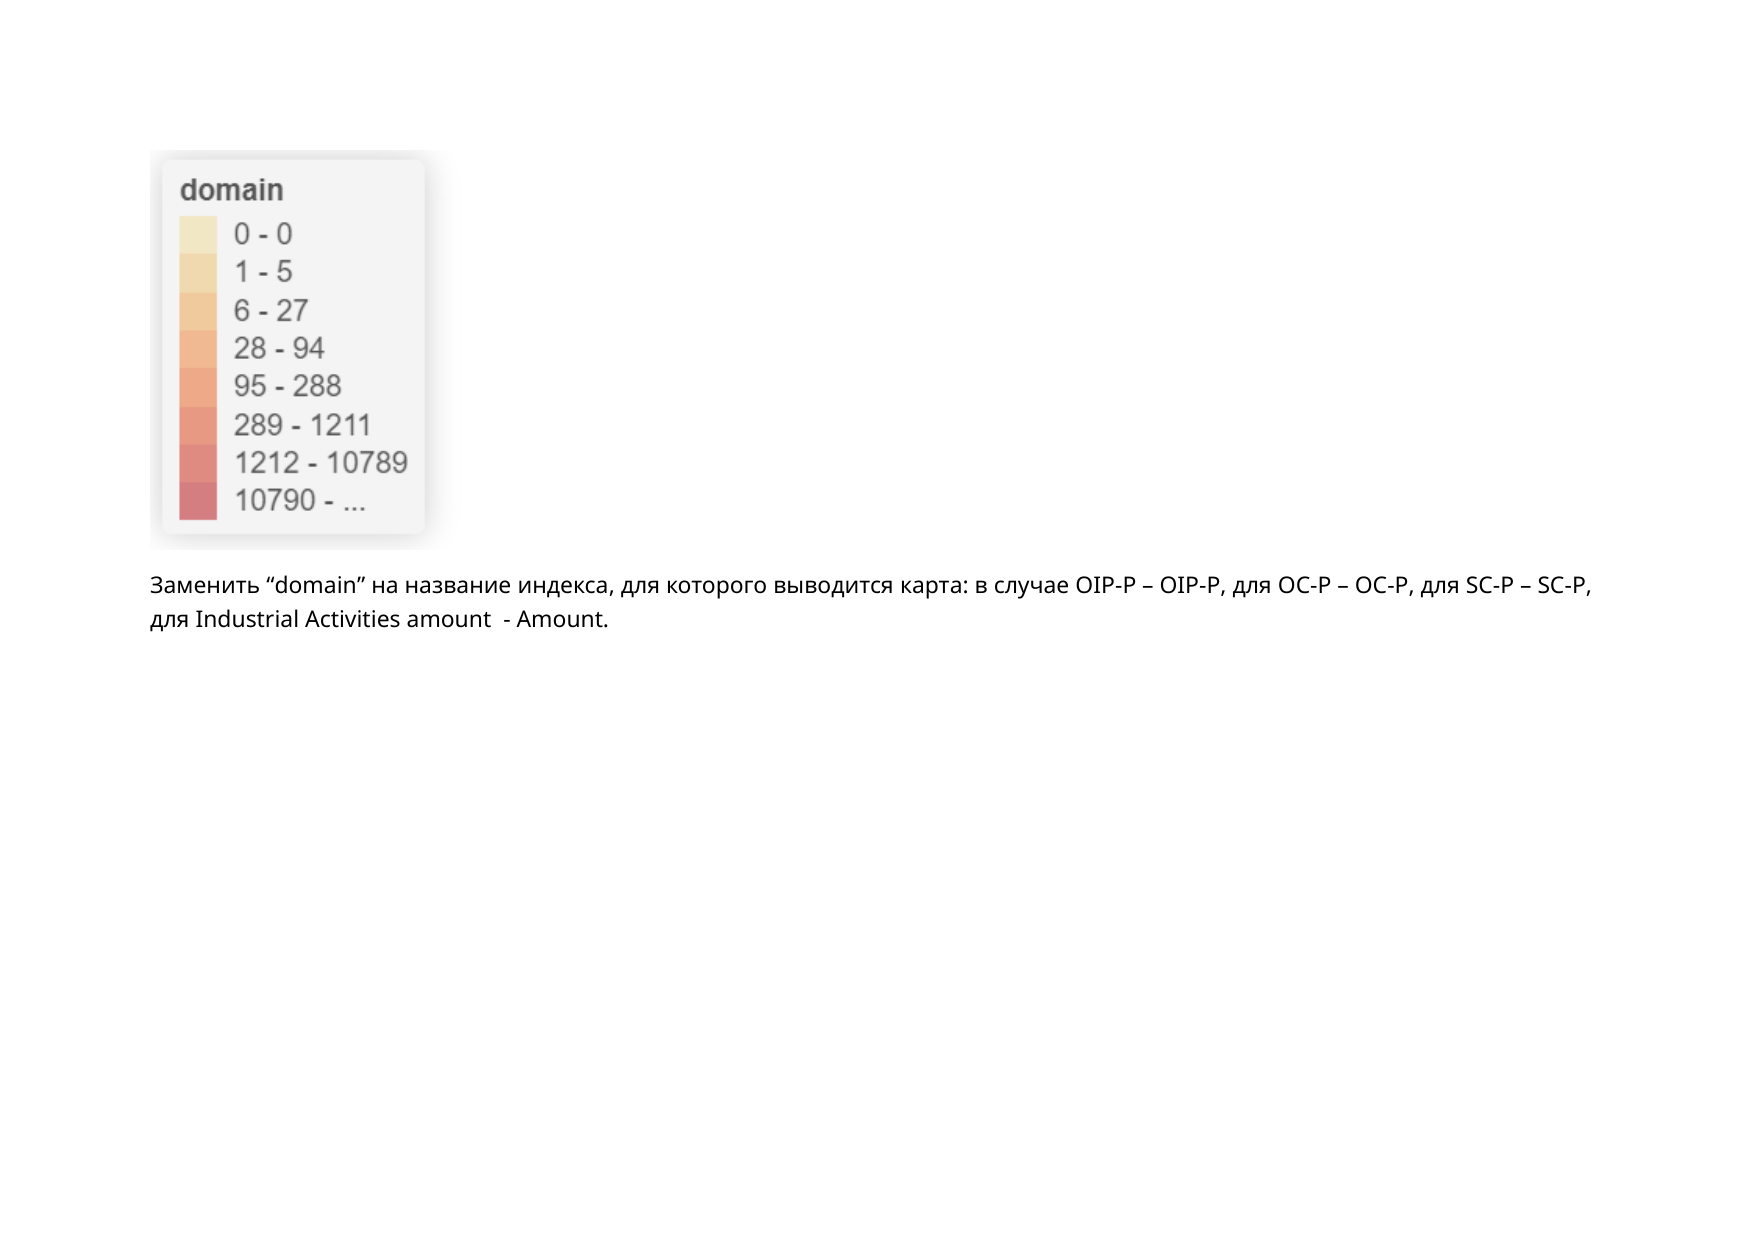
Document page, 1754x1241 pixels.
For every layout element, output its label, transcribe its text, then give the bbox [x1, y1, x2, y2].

text Заменить “domain” на название индекса, для которого выводится карта: в случае OIP-P – OIP-P, для OC-P – OC-P, для SC-P – SC-P, для Industrial Activities amount - Amount. [150, 569, 1604, 634]
picture [150, 150, 472, 550]
